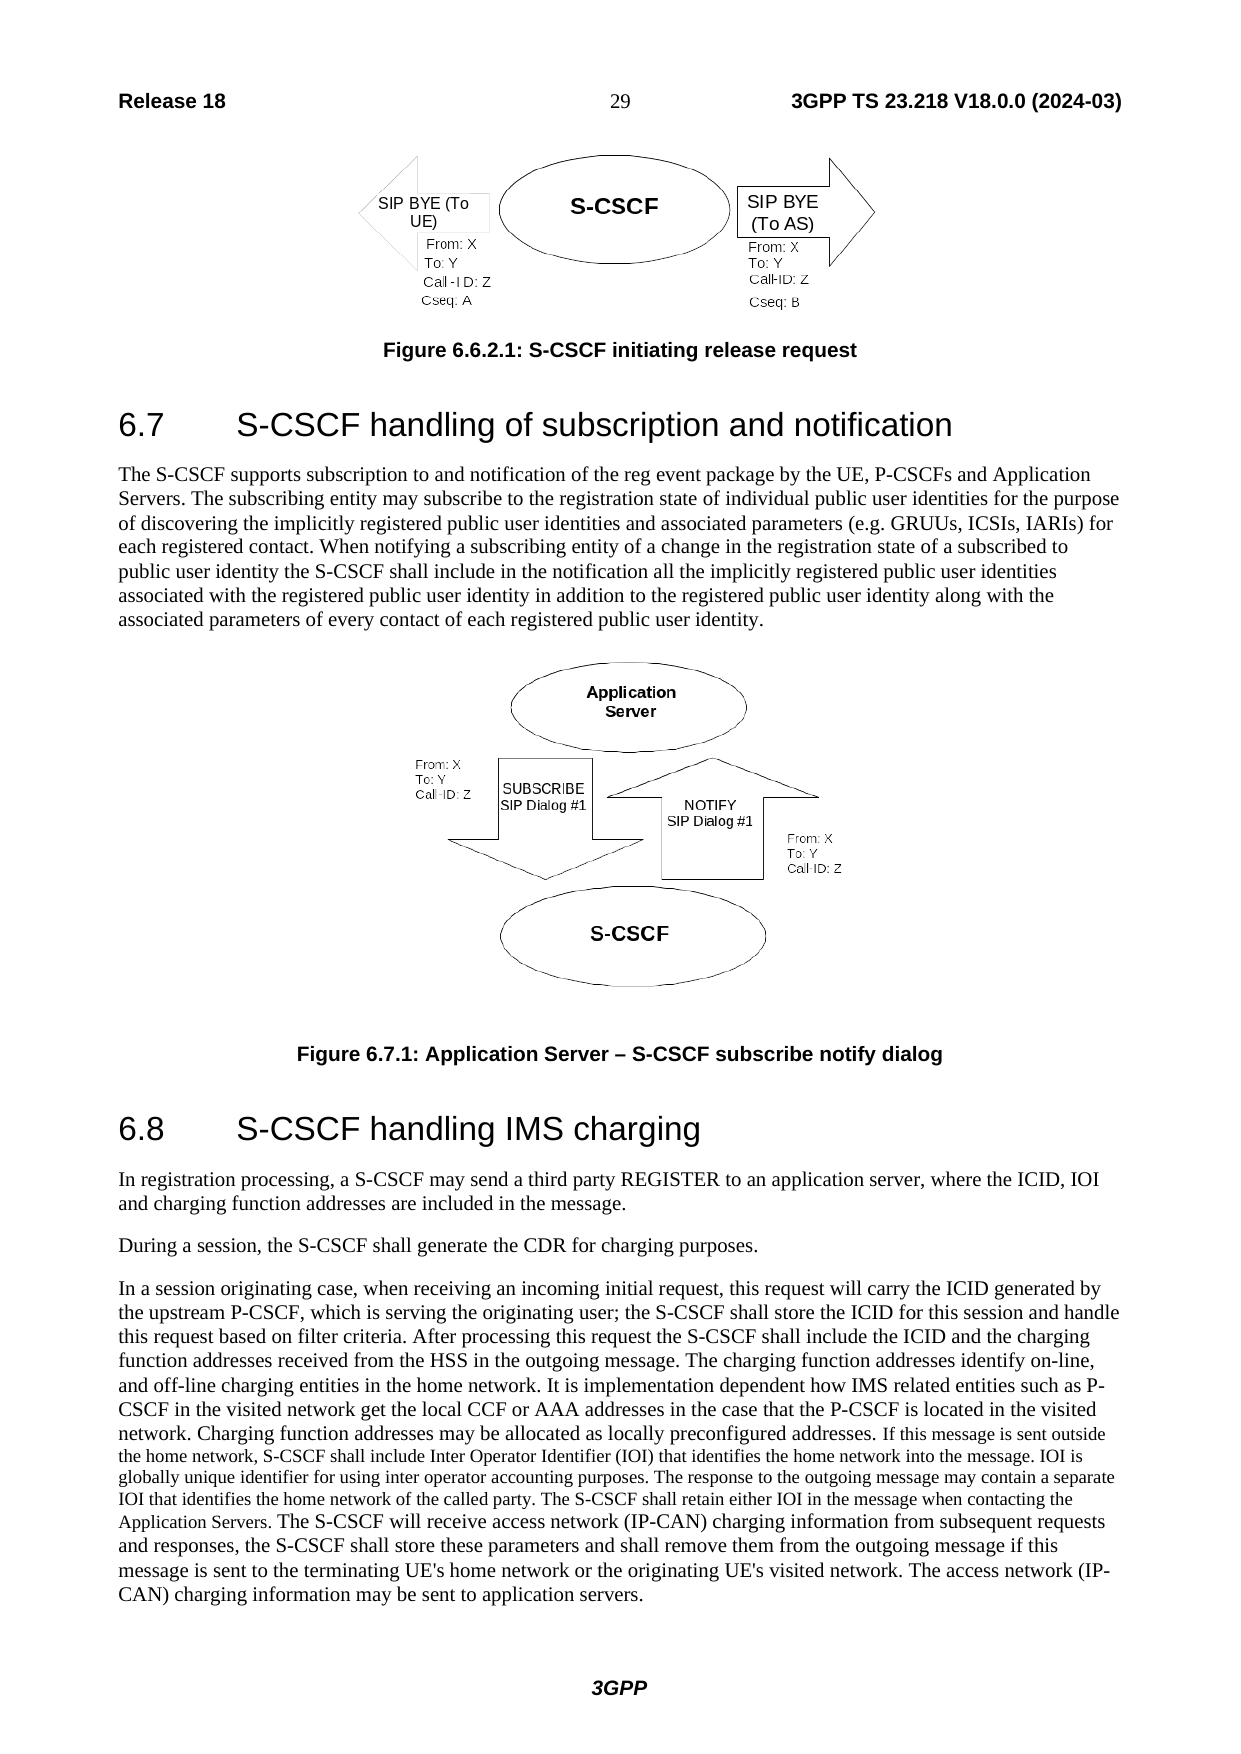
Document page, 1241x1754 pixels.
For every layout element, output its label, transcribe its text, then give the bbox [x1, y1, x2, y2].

text Figure 6.7.1: Application Server – S-CSCF subscribe notify dialog [118, 1042, 1122, 1066]
text Figure 6.6.2.1: S-CSCF initiating release request [118, 337, 1122, 361]
text In a session originating case, when receiving an incoming initial request, this request will carry the ICID generated by the upstream P-CSCF, which is serving the originating user; the S-CSCF shall store the ICID for this session and handle this request based on filter criteria. After processing this request the S-CSCF shall include the ICID and the charging function addresses received from the HSS in the outgoing message. The charging function addresses identify on-line, and off-line charging entities in the home network. It is implementation dependent how IMS related entities such as P-CSCF in the visited network get the local CCF or AAA addresses in the case that the P-CSCF is located in the visited network. Charging function addresses may be allocated as locally preconfigured addresses. If this message is sent outside the home network, S-CSCF shall include Inter Operator Identifier (IOI) that identifies the home network into the message. IOI is globally unique identifier for using inter operator accounting purposes. The response to the outgoing message may contain a separate IOI that identifies the home network of the called party. The S-CSCF shall retain either IOI in the message when contacting the Application Servers. The S-CSCF will receive access network (IP-CAN) charging information from subsequent requests and responses, the S-CSCF shall store these parameters and shall remove them from the outgoing message if this message is sent to the terminating UE's home network or the originating UE's visited network. The access network (IP-CAN) charging information may be sent to application servers. [118, 1276, 1122, 1606]
text During a session, the S-CSCF shall generate the CDR for charging purposes. [118, 1233, 1122, 1257]
text The S-CSCF supports subscription to and notification of the reg event package by the UE, P-CSCFs and Application Servers. The subscribing entity may subscribe to the registration state of individual public user identities for the purpose of discovering the implicitly registered public user identities and associated parameters (e.g. GRUUs, ICSIs, IARIs) for each registered contact. When notifying a subscribing entity of a change in the registration state of a subscribed to public user identity the S-CSCF shall include in the notification all the implicitly registered public user identities associated with the registered public user identity in addition to the registered public user identity along with the associated parameters of every contact of each registered public user identity. [118, 462, 1122, 631]
subtitle 6.7 S-CSCF handling of subscription and notification [118, 405, 1122, 443]
subtitle 6.8 S-CSCF handling IMS charging [118, 1109, 1122, 1148]
text In registration processing, a S-CSCF may send a third party REGISTER to an application server, where the ICID, IOI and charging function addresses are included in the message. [118, 1167, 1122, 1215]
